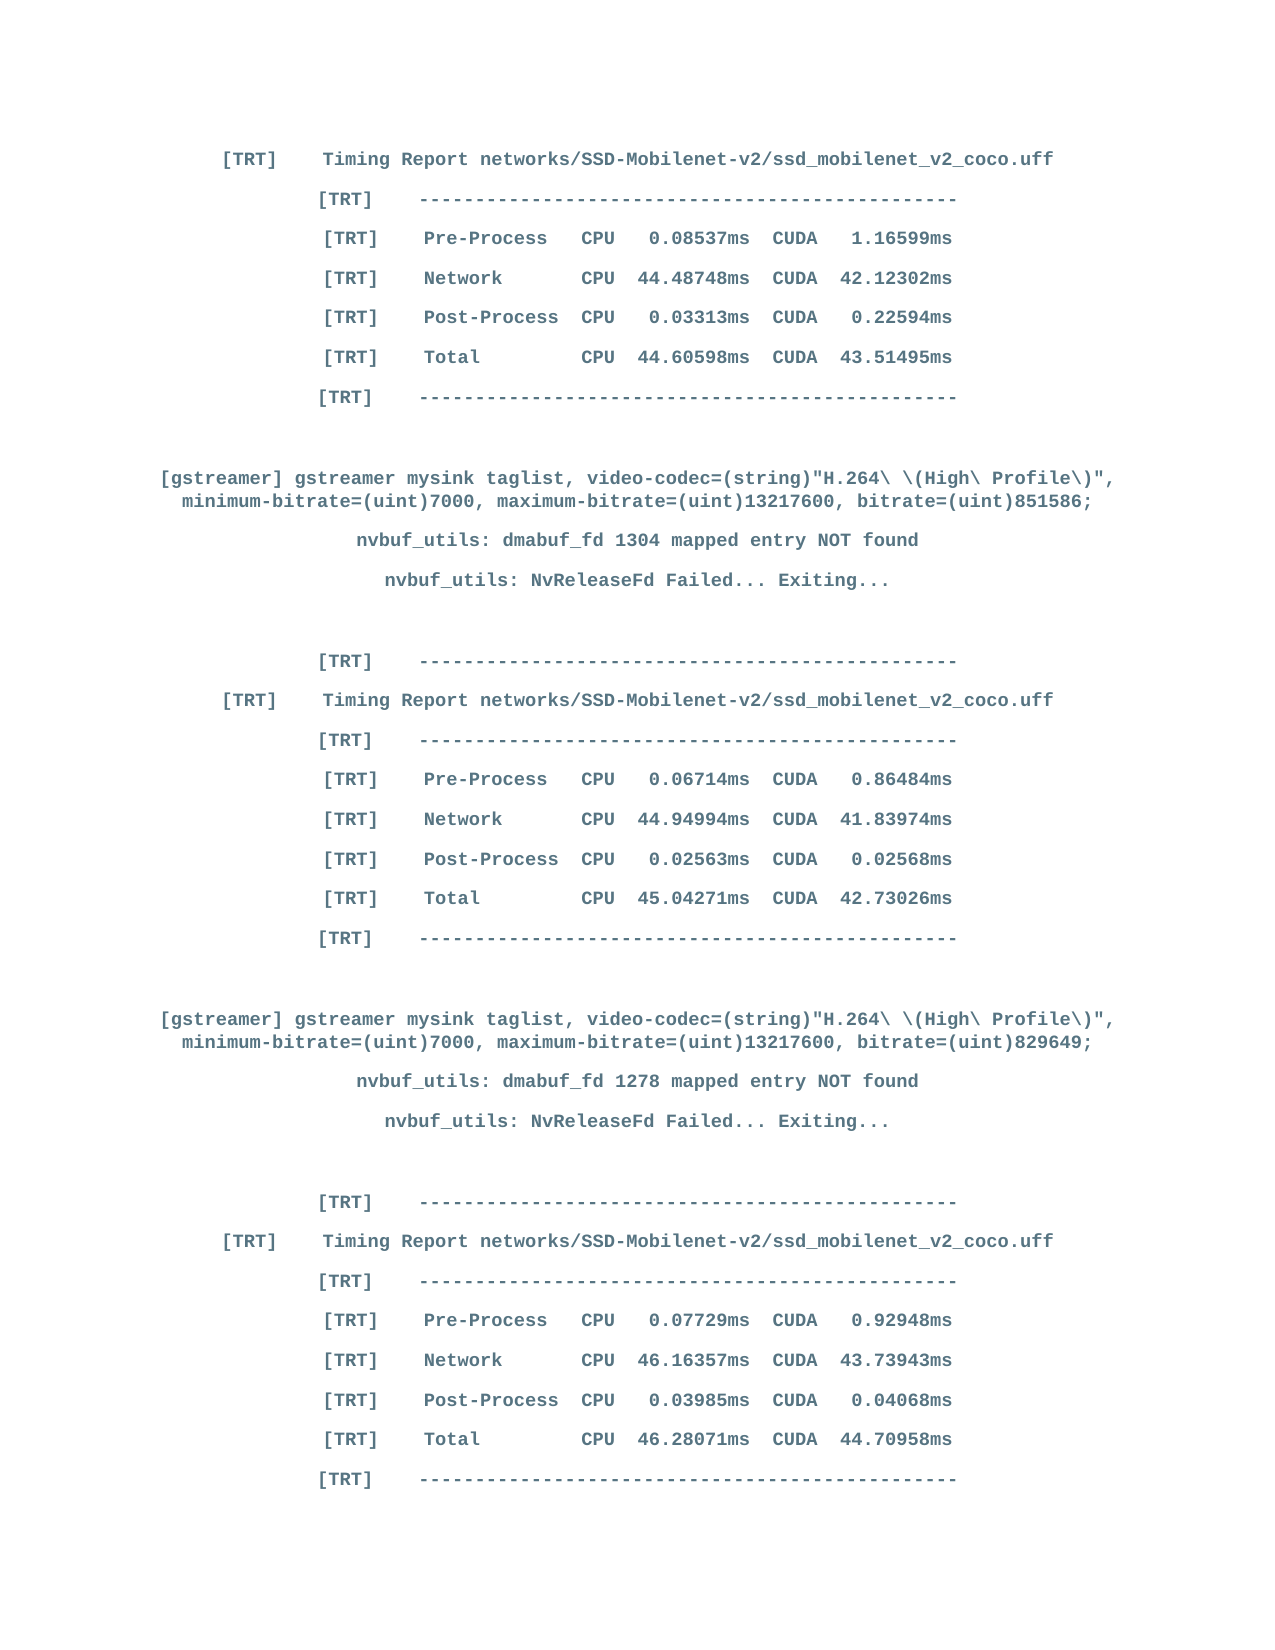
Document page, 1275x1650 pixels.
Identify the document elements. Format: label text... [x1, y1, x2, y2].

text [TRT] ------------------------------------------------ [150, 928, 1125, 950]
text [TRT] ------------------------------------------------ [150, 1469, 1125, 1491]
text [TRT] Post-Process CPU 0.03985ms CUDA 0.04068ms [150, 1390, 1125, 1412]
text [TRT] Timing Report networks/SSD-Mobilenet-v2/ssd_mobilenet_v2_coco.uff [150, 150, 1125, 171]
text nvbuf_utils: NvReleaseFd Failed... Exiting... [150, 571, 1125, 592]
text [TRT] Timing Report networks/SSD-Mobilenet-v2/ssd_mobilenet_v2_coco.uff [150, 1232, 1125, 1253]
text nvbuf_utils: dmabuf_fd 1304 mapped entry NOT found [150, 531, 1125, 552]
text [TRT] ------------------------------------------------ [150, 731, 1125, 752]
text [TRT] Timing Report networks/SSD-Mobilenet-v2/ssd_mobilenet_v2_coco.uff [150, 691, 1125, 712]
text [gstreamer] gstreamer mysink taglist, video-codec=(string)"H.264\ \(High\ Profile\)", minimum-bitrate=(uint)7000, maximum-bitrate=(uint)13217600, bitrate=(uint)851586; [150, 468, 1125, 513]
text [TRT] ------------------------------------------------ [150, 1192, 1125, 1214]
text [TRT] Network CPU 46.16357ms CUDA 43.73943ms [150, 1351, 1125, 1372]
text [gstreamer] gstreamer mysink taglist, video-codec=(string)"H.264\ \(High\ Profile\)", minimum-bitrate=(uint)7000, maximum-bitrate=(uint)13217600, bitrate=(uint)829649; [150, 1009, 1125, 1054]
text [TRT] Pre-Process CPU 0.08537ms CUDA 1.16599ms [150, 229, 1125, 250]
text [TRT] ------------------------------------------------ [150, 387, 1125, 409]
text [TRT] ------------------------------------------------ [150, 651, 1125, 673]
text [TRT] Total CPU 46.28071ms CUDA 44.70958ms [150, 1430, 1125, 1451]
text [TRT] Post-Process CPU 0.02563ms CUDA 0.02568ms [150, 849, 1125, 871]
text nvbuf_utils: dmabuf_fd 1278 mapped entry NOT found [150, 1072, 1125, 1093]
text [TRT] Network CPU 44.94994ms CUDA 41.83974ms [150, 810, 1125, 831]
text [TRT] Pre-Process CPU 0.06714ms CUDA 0.86484ms [150, 770, 1125, 791]
text [TRT] Total CPU 44.60598ms CUDA 43.51495ms [150, 348, 1125, 369]
text [TRT] Pre-Process CPU 0.07729ms CUDA 0.92948ms [150, 1311, 1125, 1332]
text [TRT] ------------------------------------------------ [150, 1272, 1125, 1293]
text nvbuf_utils: NvReleaseFd Failed... Exiting... [150, 1112, 1125, 1133]
text [TRT] Total CPU 45.04271ms CUDA 42.73026ms [150, 889, 1125, 910]
text [TRT] Post-Process CPU 0.03313ms CUDA 0.22594ms [150, 308, 1125, 329]
text [TRT] Network CPU 44.48748ms CUDA 42.12302ms [150, 269, 1125, 290]
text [150, 189, 1125, 211]
